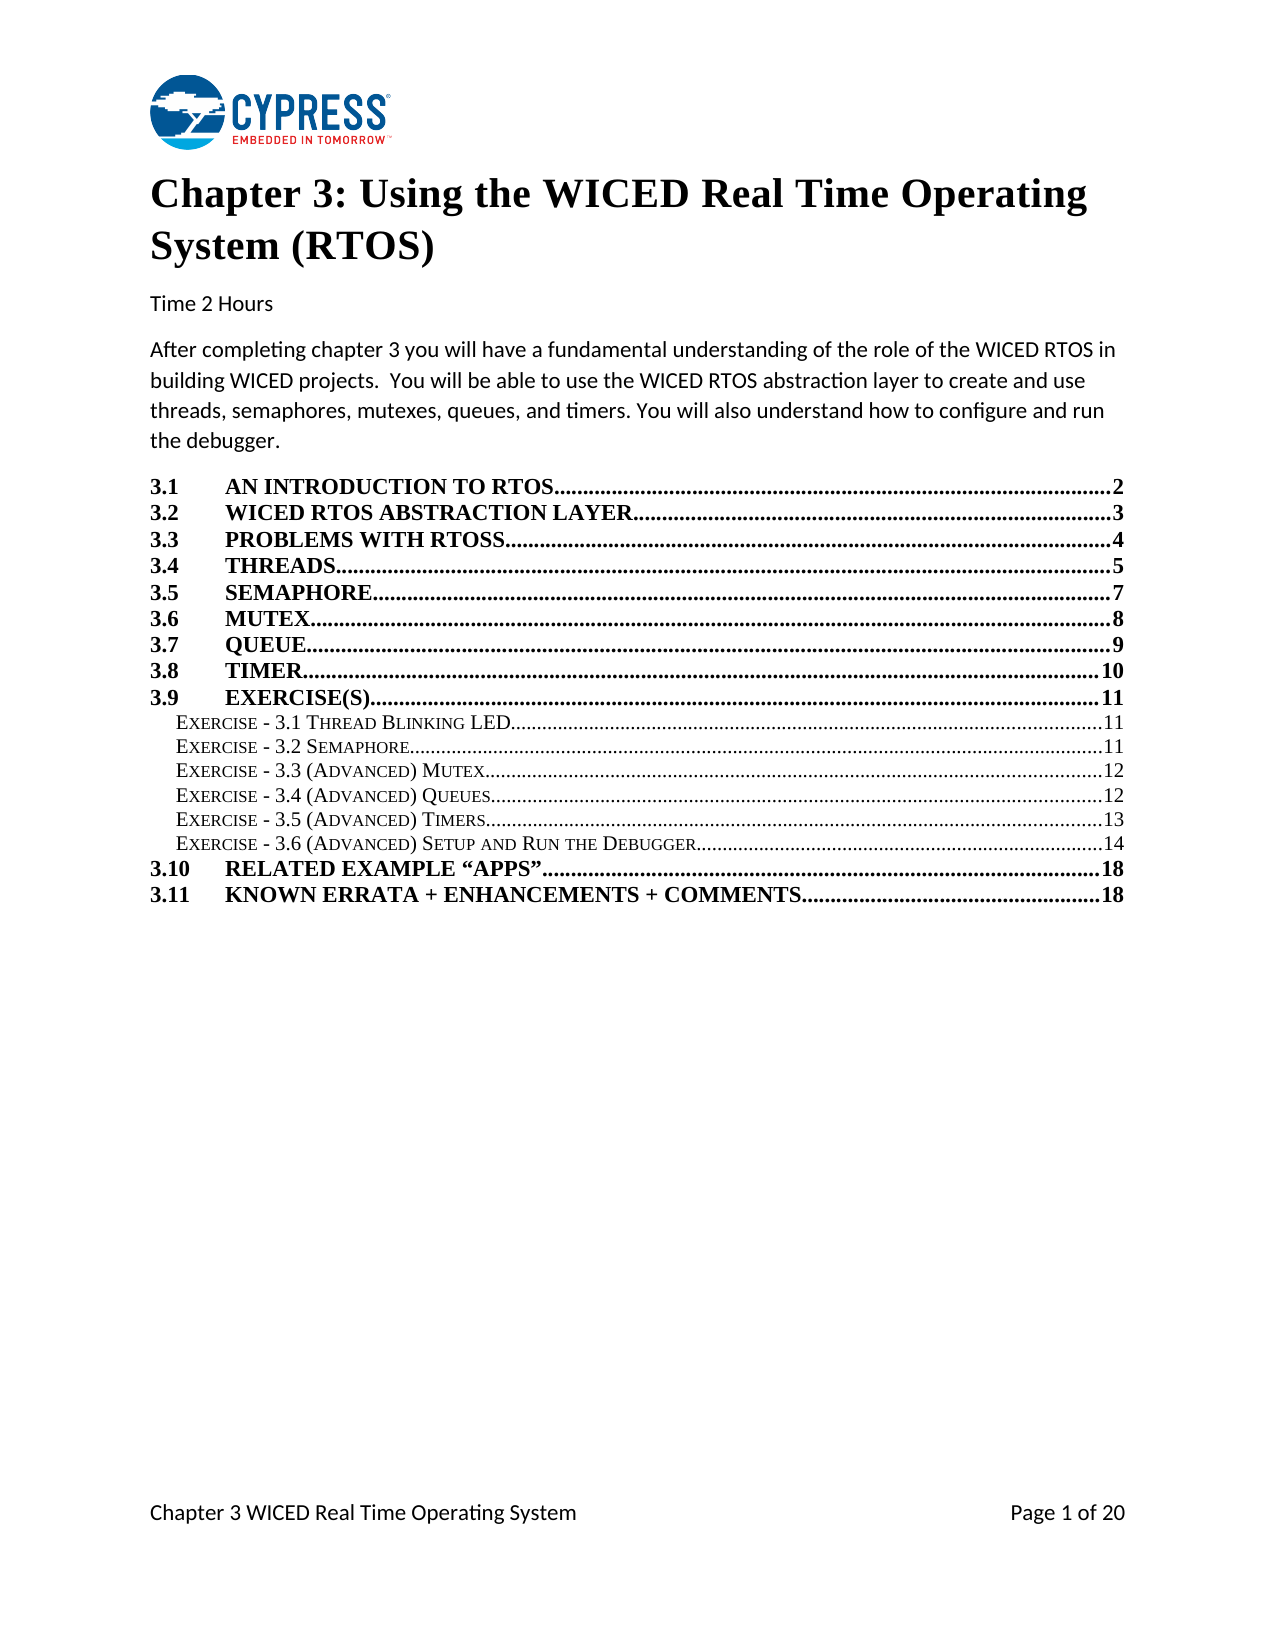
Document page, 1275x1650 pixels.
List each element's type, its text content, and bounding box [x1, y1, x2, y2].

text Exercise - 3.4 (Advanced) Queues 12 [176, 782, 1125, 807]
text 3.1 An Introduction to RTOS 2 [150, 473, 1125, 499]
text Exercise - 3.6 (Advanced) Setup and Run the Debugger 14 [176, 831, 1125, 855]
text 3.7 Queue 9 [150, 631, 1125, 658]
text Exercise - 3.5 (Advanced) Timers 13 [176, 807, 1125, 831]
text 3.10 Related Example “Apps” 18 [150, 855, 1125, 881]
text Chapter 3: Using the WICED Real Time Operating System (RTOS) [150, 169, 1125, 268]
text Exercise - 3.1 Thread Blinking LED 11 [176, 710, 1125, 734]
text 3.6 Mutex 8 [150, 605, 1125, 631]
text Exercise - 3.2 Semaphore 11 [176, 734, 1125, 758]
text Time 2 Hours [150, 289, 1125, 317]
text 3.11 Known Errata + Enhancements + Comments 18 [150, 881, 1125, 907]
text 3.8 Timer 10 [150, 658, 1125, 684]
text 3.3 Problems with RTOSs 4 [150, 526, 1125, 552]
text After completing chapter 3 you will have a fundamental understanding of the role of the WICED RTOS in building WICED projects. You will be able to use the WICED RTOS abstraction layer to create and use threads, semaphores, mutexes, queues, and timers. You will also understand how to configure and run the debugger. [150, 336, 1125, 454]
text Exercise - 3.3 (Advanced) Mutex 12 [176, 758, 1125, 782]
text 3.9 Exercise(s) 11 [150, 684, 1125, 710]
text 3.2 WICED RTOS Abstraction Layer 3 [150, 499, 1125, 526]
text 3.5 Semaphore 7 [150, 578, 1125, 605]
picture [150, 75, 392, 150]
text 3.4 Threads 5 [150, 552, 1125, 578]
